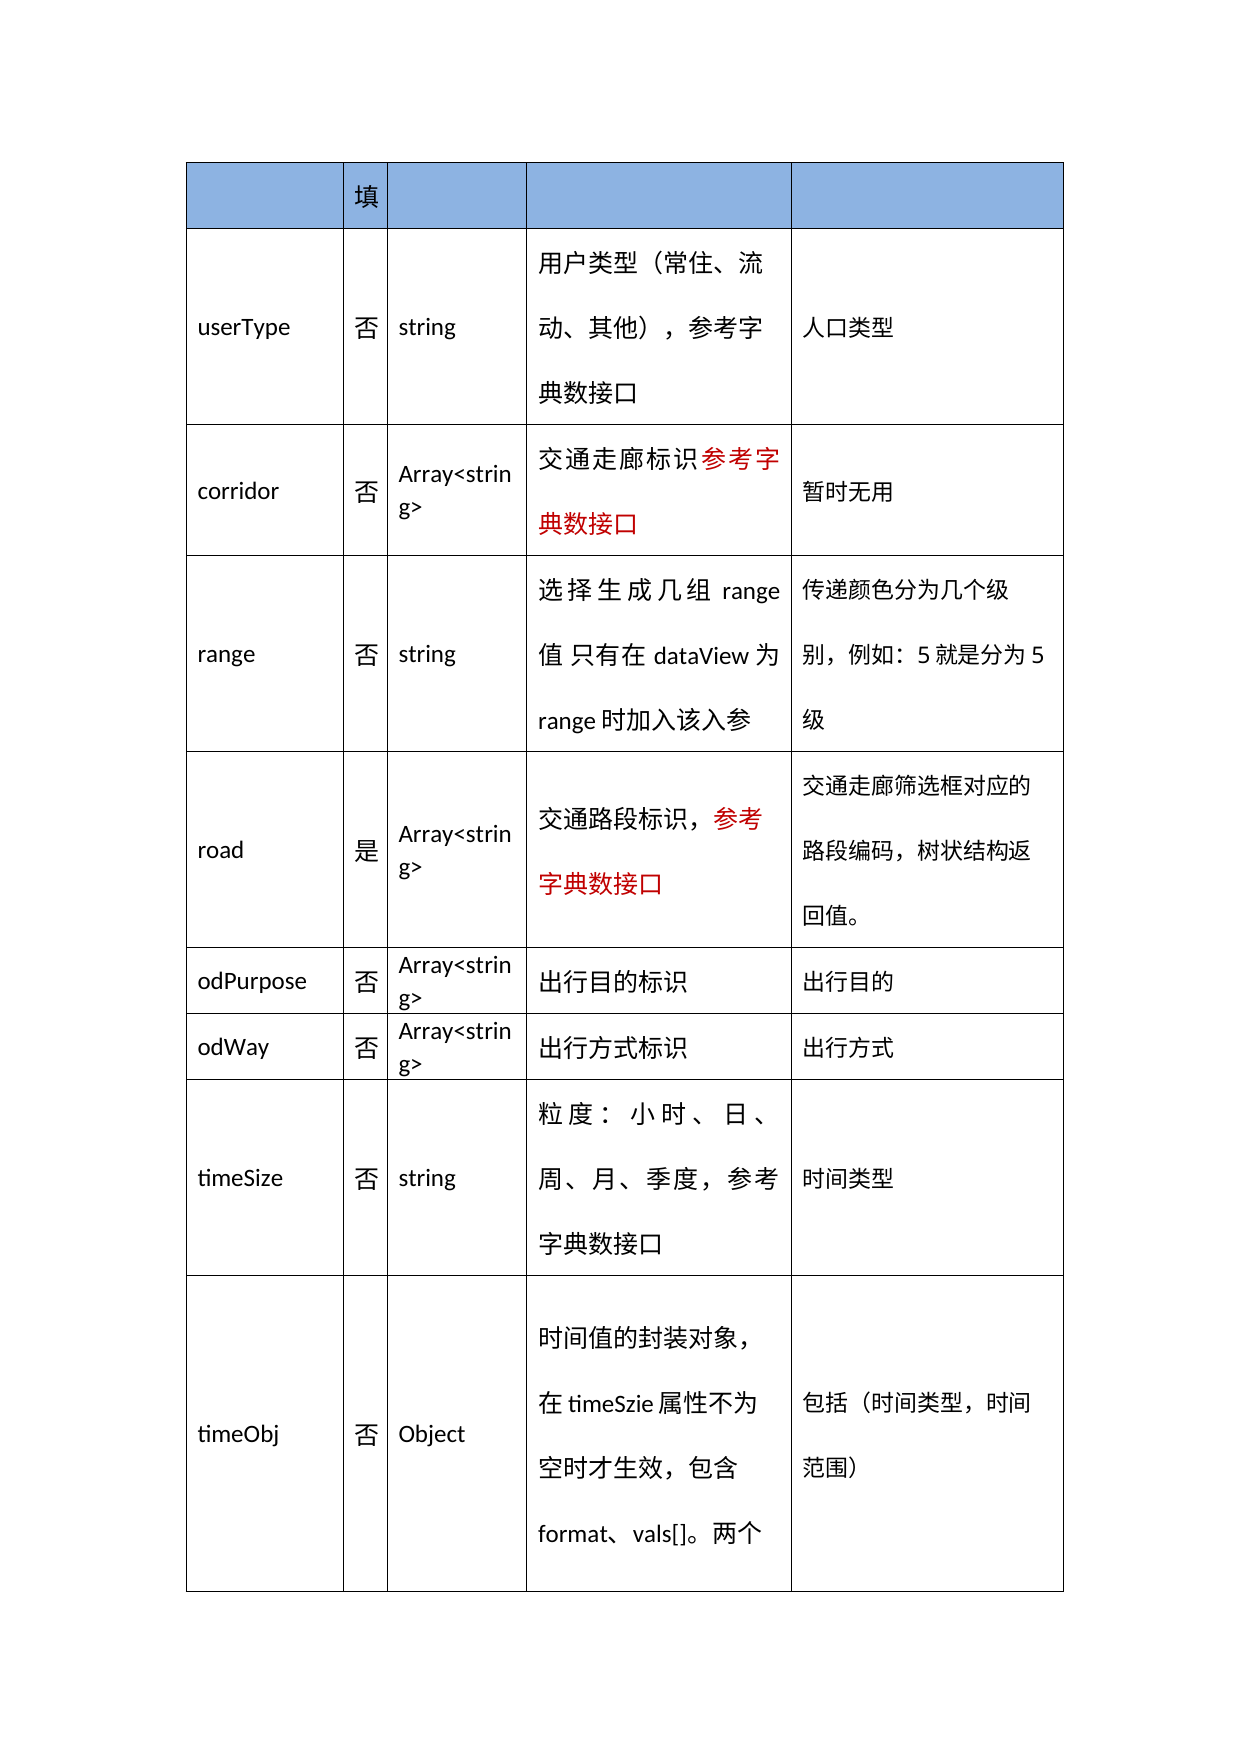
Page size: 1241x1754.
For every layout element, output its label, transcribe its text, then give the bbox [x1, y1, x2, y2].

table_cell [527, 1276, 791, 1591]
table_cell 否 [344, 425, 387, 555]
table_cell Array<string> [388, 752, 526, 947]
table_header 界面入参说明 [792, 163, 1063, 228]
table_header 必填 [344, 163, 387, 228]
table_cell 用户类型（常住、流动、其他），参考字典数接口 [527, 229, 791, 424]
table_cell 选择生成几组range值 只有在 dataView为range时加入该入参 [527, 556, 791, 751]
table_cell Array<string> [388, 1014, 526, 1079]
table_cell Array<string> [388, 948, 526, 1013]
table_cell corridor [187, 425, 343, 555]
table_cell odPurpose [187, 948, 343, 1013]
table_cell timeObj [187, 1276, 343, 1591]
table_cell 否 [344, 948, 387, 1013]
table_cell 包括（时间类型，时间范围） [792, 1276, 1063, 1591]
table_cell Array<string> [388, 425, 526, 555]
table_cell range [187, 556, 343, 751]
table_cell 传递颜色分为几个级别，例如：5就是分为5级 [792, 556, 1063, 751]
table_cell string [388, 229, 526, 424]
table_cell 否 [344, 1276, 387, 1591]
table_cell 出行方式标识 [527, 1014, 791, 1079]
table_cell 粒度：小时、日、周、月、季度，参考字典数接口 [527, 1080, 791, 1275]
table_cell Object [388, 1276, 526, 1591]
table_cell timeSize [187, 1080, 343, 1275]
table_cell 交通走廊标识参考字典数接口 [527, 425, 791, 555]
table_cell 人口类型 [792, 229, 1063, 424]
table_cell string [388, 1080, 526, 1275]
table_cell userType [187, 229, 343, 424]
table_header 说明 [527, 163, 791, 228]
table_cell road [187, 752, 343, 947]
table_cell 否 [344, 1014, 387, 1079]
table_header 数据类型 [388, 163, 526, 228]
table_cell odWay [187, 1014, 343, 1079]
table_cell 是 [344, 752, 387, 947]
table_cell 出行目的标识 [527, 948, 791, 1013]
table_cell 出行方式 [792, 1014, 1063, 1079]
table_cell 出行目的 [792, 948, 1063, 1013]
table_cell 交通路段标识，参考字典数接口 [527, 752, 791, 947]
table_cell 否 [344, 229, 387, 424]
table_cell 否 [344, 556, 387, 751]
table_cell string [388, 556, 526, 751]
table_header 参数 [187, 163, 343, 228]
table_cell 暂时无用 [792, 425, 1063, 555]
table_cell 否 [344, 1080, 387, 1275]
table_cell 时间类型 [792, 1080, 1063, 1275]
table_cell 交通走廊筛选框对应的路段编码，树状结构返回值。 [792, 752, 1063, 947]
